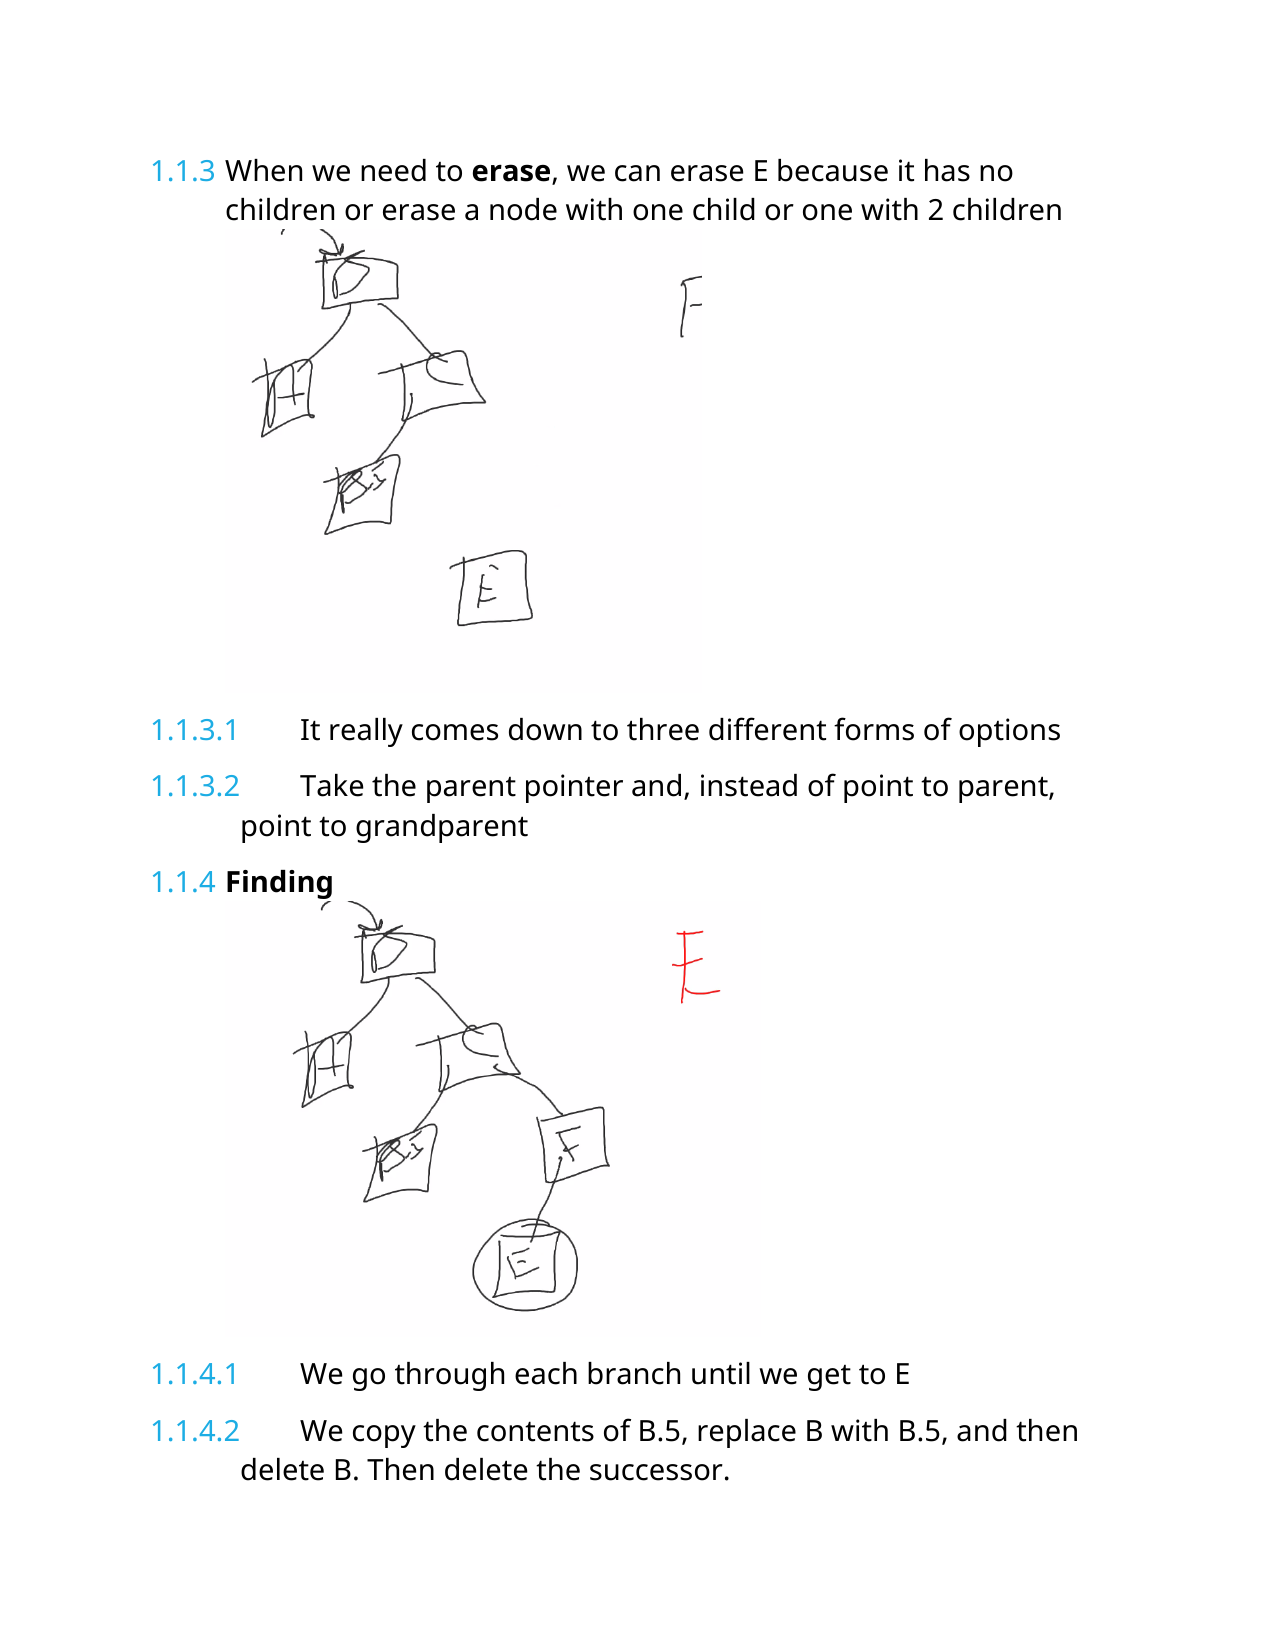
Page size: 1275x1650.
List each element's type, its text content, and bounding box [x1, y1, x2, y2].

picture [225, 901, 762, 1337]
list We go through each branch until we get to E [150, 1354, 1125, 1393]
list It really comes down to three different forms of options [150, 709, 1125, 749]
picture [225, 229, 702, 693]
list Take the parent pointer and, instead of point to parent, point to grandparent [150, 766, 1125, 845]
list We copy the contents of B.5, replace B with B.5, and then delete B. Then delete the successor. [150, 1410, 1125, 1489]
